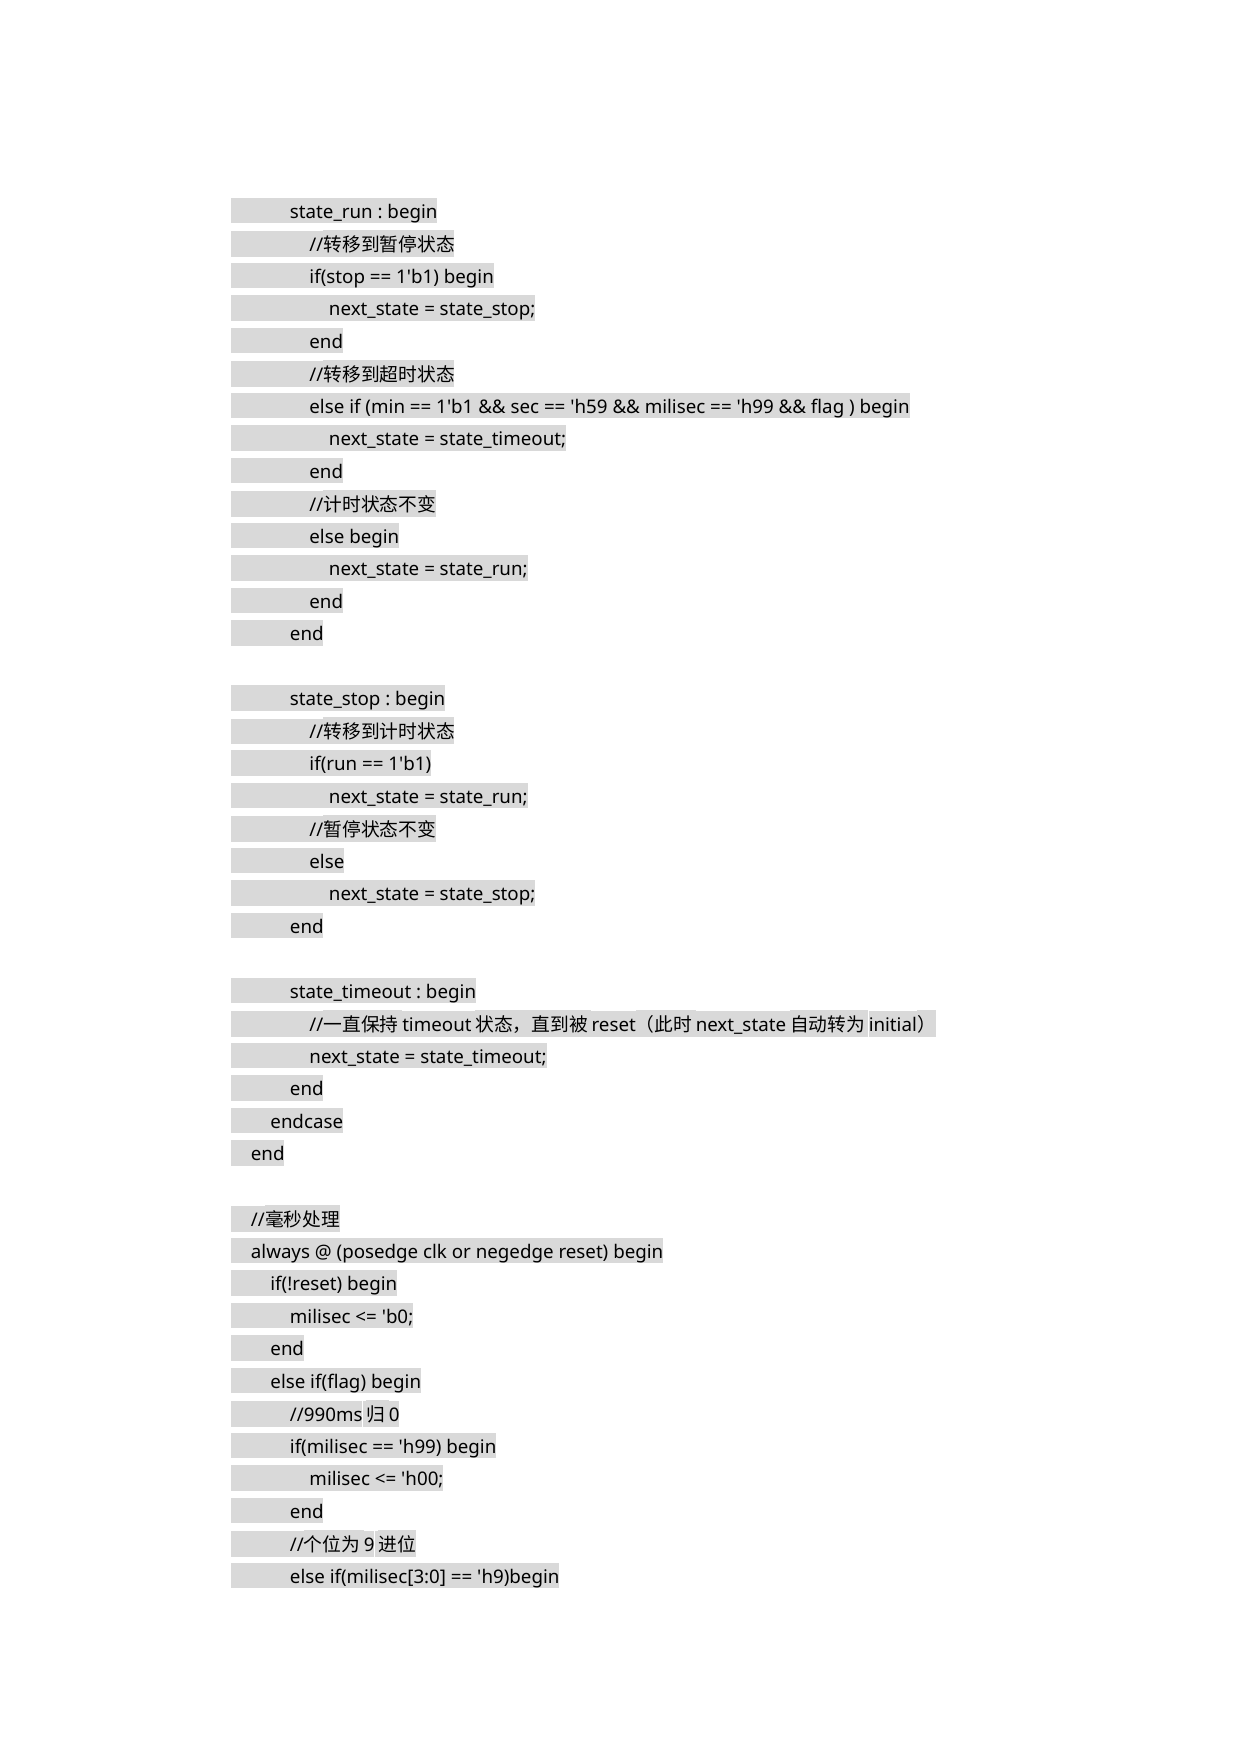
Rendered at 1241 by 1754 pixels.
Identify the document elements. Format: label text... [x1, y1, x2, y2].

list //990ms归0 [187, 1397, 1053, 1429]
list milisec <= 'h00; [187, 1462, 1053, 1494]
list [187, 1234, 1053, 1267]
list //计时状态不变 [187, 487, 1053, 519]
list end [187, 454, 1053, 487]
list //个位为9进位 [187, 1527, 1053, 1559]
list else if (min == 1'b1 && sec == 'h59 && milisec == 'h99 && flag ) begin [187, 389, 1053, 422]
list end [187, 584, 1053, 617]
list end [187, 1332, 1053, 1364]
list if(milisec == 'h99) begin [187, 1429, 1053, 1462]
list next_state = state_stop; [187, 877, 1053, 909]
list else if(milisec[3:0] == 'h9)begin [187, 1559, 1053, 1592]
list state_run : begin [187, 194, 1053, 227]
list //转移到暂停状态 [187, 227, 1053, 259]
list next_state = state_timeout; [187, 1039, 1053, 1072]
list if(!reset) begin [187, 1267, 1053, 1299]
list //转移到计时状态 [187, 714, 1053, 747]
list next_state = state_stop; [187, 292, 1053, 324]
list end [187, 909, 1053, 942]
list next_state = state_run; [187, 779, 1053, 812]
list else if(flag) begin [187, 1364, 1053, 1397]
list //毫秒处理 [187, 1202, 1053, 1234]
list state_timeout : begin [187, 974, 1053, 1007]
list milisec <= 'b0; [187, 1299, 1053, 1332]
list endcase [187, 1104, 1053, 1137]
list //转移到超时状态 [187, 357, 1053, 389]
list //一直保持timeout状态，直到被reset（此时next_state自动转为initial） [187, 1007, 1053, 1039]
list state_stop : begin [187, 682, 1053, 714]
list next_state = state_run; [187, 552, 1053, 584]
list end [187, 324, 1053, 357]
list end [187, 617, 1053, 649]
list end [187, 1072, 1053, 1104]
list //暂停状态不变 [187, 812, 1053, 844]
list end [187, 1494, 1053, 1527]
list if(stop == 1'b1) begin [187, 259, 1053, 292]
list if(run == 1'b1) [187, 747, 1053, 779]
list else begin [187, 519, 1053, 552]
list else [187, 844, 1053, 877]
list next_state = state_timeout; [187, 422, 1053, 454]
list end [187, 1137, 1053, 1169]
